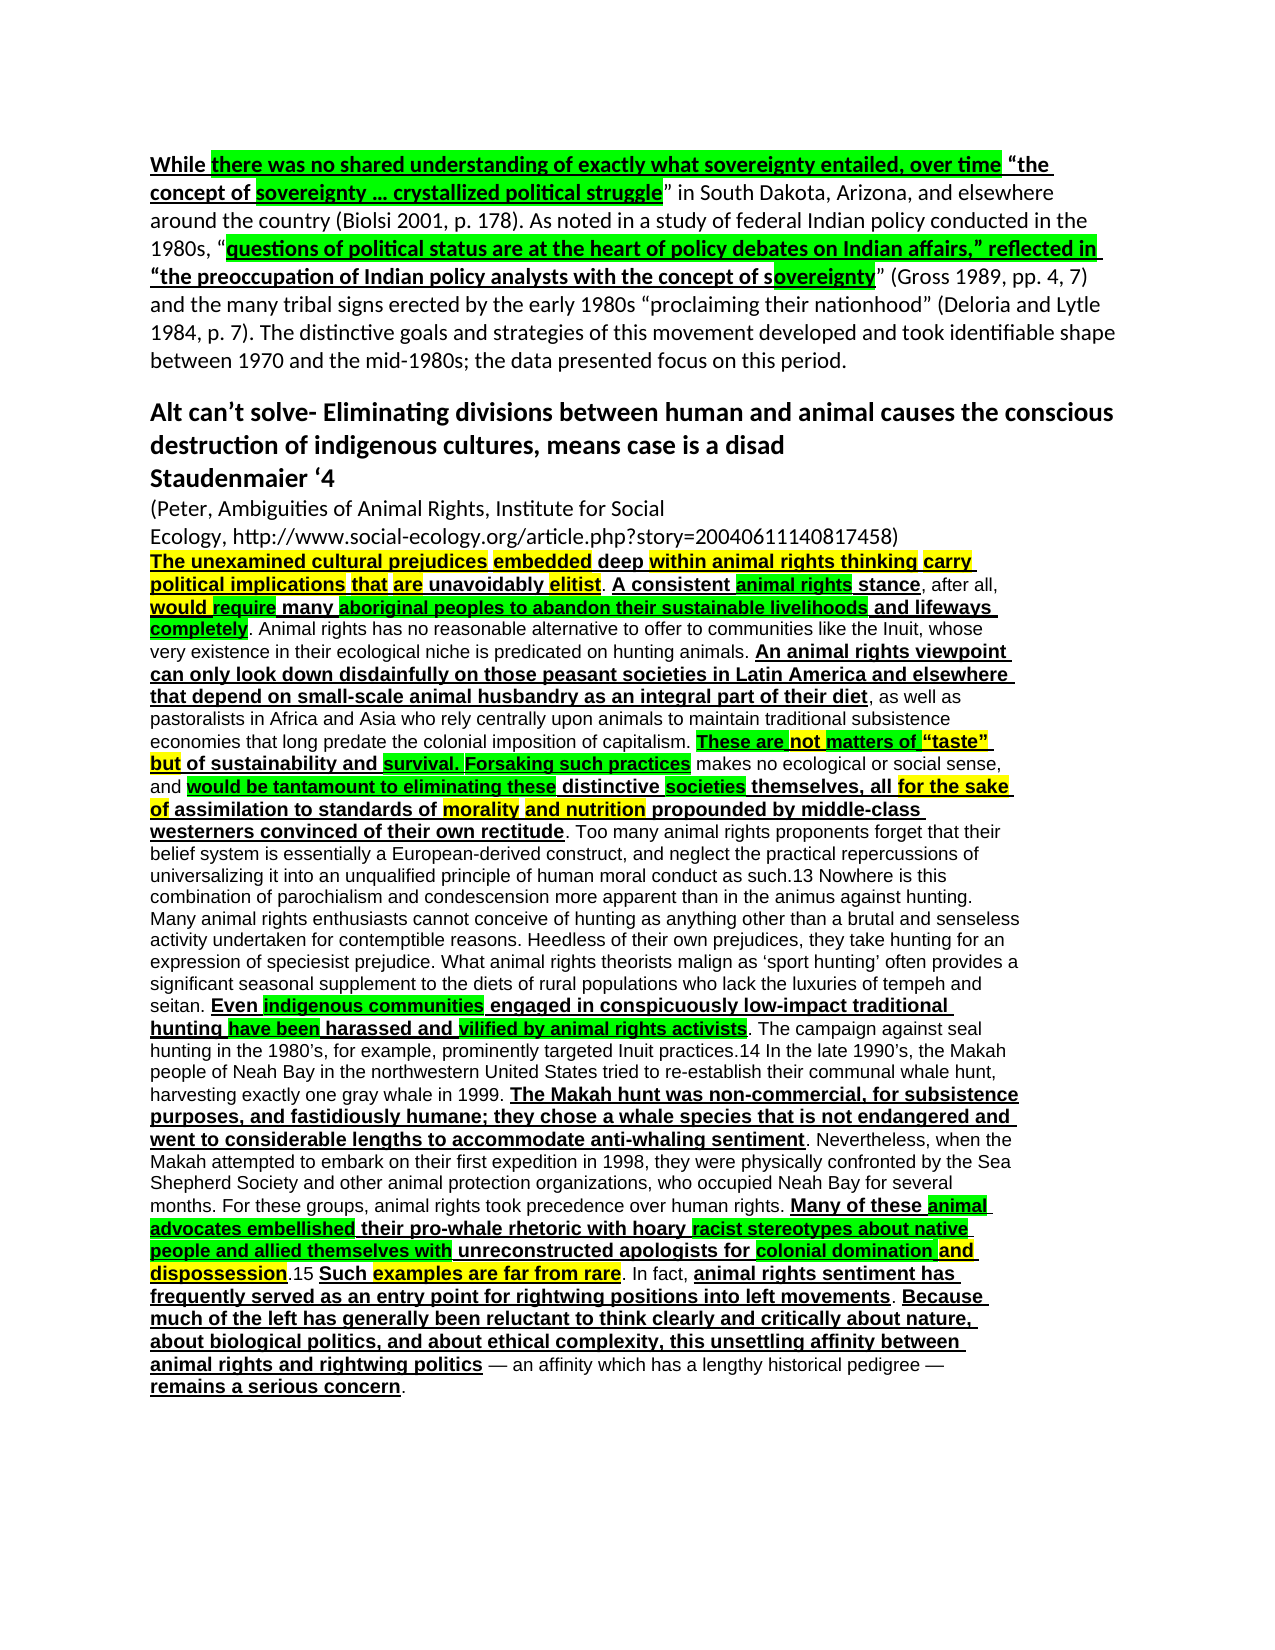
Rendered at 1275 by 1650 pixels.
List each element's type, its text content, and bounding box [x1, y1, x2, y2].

text (Peter, Ambiguities of Animal Rights, Institute for Social Ecology, http://www.social-ecology.org/article.php?story=20040611140817458) [150, 494, 1125, 550]
subtitle Alt can’t solve- Eliminating divisions between human and animal causes the conscious destruction of indigenous cultures, means case is a disad [150, 395, 1125, 461]
text Staudenmaier ‘4 [150, 461, 1125, 494]
text While there was no shared understanding of exactly what sovereignty entailed, over time “the concept of sovereignty … crystallized political struggle” in South Dakota, Arizona, and elsewhere around the country (Biolsi 2001, p. 178). As noted in a study of federal Indian policy conducted in the 1980s, “questions of political status are at the heart of policy debates on Indian affairs,” reflected in “the preoccupation of Indian policy analysts with the concept of sovereignty” (Gross 1989, pp. 4, 7) and the many tribal signs erected by the early 1980s “proclaiming their nationhood” (Deloria and Lytle 1984, p. 7). The distinctive goals and strategies of this movement developed and took identifiable shape between 1970 and the mid-1980s; the data presented focus on this period. [150, 150, 1125, 374]
text The unexamined cultural prejudices embedded deep within animal rights thinking carry political implications that are unavoidably elitist. A consistent animal rights stance, after all, would require many aboriginal peoples to abandon their sustainable livelihoods and lifeways completely. Animal rights has no reasonable alternative to offer to communities like the Inuit, whose very existence in their ecological niche is predicated on hunting animals. An animal rights viewpoint can only look down disdainfully on those peasant societies in Latin America and elsewhere that depend on small-scale animal husbandry as an integral part of their diet, as well as pastoralists in Africa and Asia who rely centrally upon animals to maintain traditional subsistence economies that long predate the colonial imposition of capitalism. These are not matters of “taste” but of sustainability and survival. Forsaking such practices makes no ecological or social sense, and would be tantamount to eliminating these distinctive societies themselves, all for the sake of assimilation to standards of morality and nutrition propounded by middle-class westerners convinced of their own rectitude. Too many animal rights proponents forget that their belief system is essentially a European-derived construct, and neglect the practical repercussions of universalizing it into an unqualified principle of human moral conduct as such.13 Nowhere is this combination of parochialism and condescension more apparent than in the animus against hunting. Many animal rights enthusiasts cannot conceive of hunting as anything other than a brutal and senseless activity undertaken for contemptible reasons. Heedless of their own prejudices, they take hunting for an expression of speciesist prejudice. What animal rights theorists malign as ‘sport hunting’ often provides a significant seasonal supplement to the diets of rural populations who lack the luxuries of tempeh and seitan. Even indigenous communities engaged in conspicuously low-impact traditional hunting have been harassed and vilified by animal rights activists. The campaign against seal hunting in the 1980’s, for example, prominently targeted Inuit practices.14 In the late 1990’s, the Makah people of Neah Bay in the northwestern United States tried to re-establish their communal whale hunt, harvesting exactly one gray whale in 1999. The Makah hunt was non-commercial, for subsistence purposes, and fastidiously humane; they chose a whale species that is not endangered and went to considerable lengths to accommodate anti-whaling sentiment. Nevertheless, when the Makah attempted to embark on their first expedition in 1998, they were physically confronted by the Sea Shepherd Society and other animal protection organizations, who occupied Neah Bay for several months. For these groups, animal rights took precedence over human rights. Many of these animal advocates embellished their pro-whale rhetoric with hoary racist stereotypes about native people and allied themselves with unreconstructed apologists for colonial domination and dispossession.15 Such examples are far from rare. In fact, animal rights sentiment has frequently served as an entry point for rightwing positions into left movements. Because much of the left has generally been reluctant to think clearly and critically about nature, about biological politics, and about ethical complexity, this unsettling affinity between animal rights and rightwing politics — an affinity which has a lengthy historical pedigree — remains a serious concern. [150, 550, 1020, 1398]
